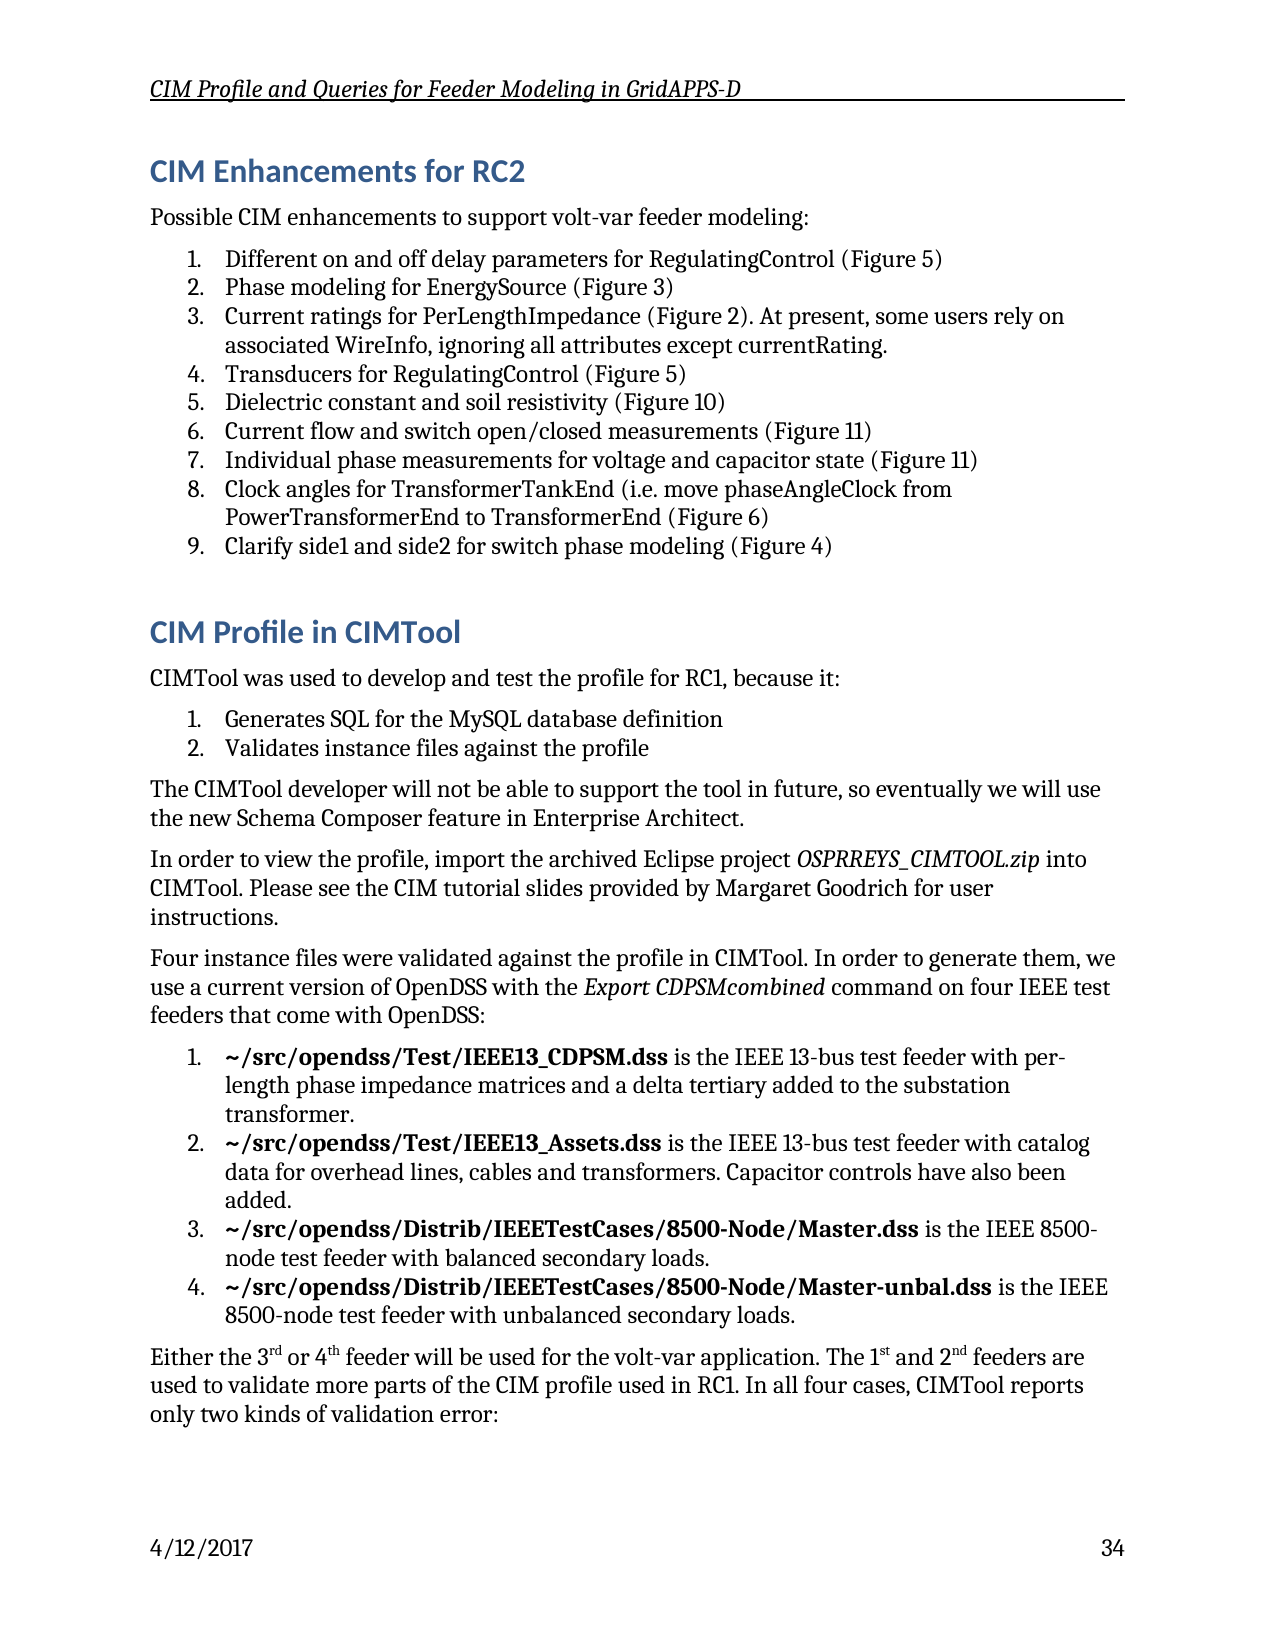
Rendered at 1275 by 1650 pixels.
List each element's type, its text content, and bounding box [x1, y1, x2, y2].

list Transducers for RegulatingControl (Figure 5) [187, 359, 1125, 388]
list ~/src/opendss/Test/IEEE13_CDPSM.dss is the IEEE 13-bus test feeder with per-length phase impedance matrices and a delta tertiary added to the substation transformer. [187, 1043, 1125, 1129]
list ~/src/opendss/Distrib/IEEETestCases/8500-Node/Master.dss is the IEEE 8500-node test feeder with balanced secondary loads. [187, 1215, 1125, 1273]
text CIMTool was used to develop and test the profile for RC1, because it: [150, 664, 1125, 693]
list Individual phase measurements for voltage and capacitor state (Figure 11) [187, 446, 1125, 474]
text Possible CIM enhancements to support volt-var feeder modeling: [150, 203, 1125, 232]
list Generates SQL for the MySQL database definition [187, 705, 1125, 734]
list Dielectric constant and soil resistivity (Figure 10) [187, 388, 1125, 417]
list Current flow and switch open/closed measurements (Figure 11) [187, 417, 1125, 446]
list ~/src/opendss/Distrib/IEEETestCases/8500-Node/Master-unbal.dss is the IEEE 8500-node test feeder with unbalanced secondary loads. [187, 1273, 1125, 1330]
subtitle CIM Profile in CIMTool [150, 611, 1125, 651]
subtitle CIM Enhancements for RC2 [150, 150, 1125, 191]
text Four instance files were validated against the profile in CIMTool. In order to generate them, we use a current version of OpenDSS with the Export CDPSMcombined command on four IEEE test feeders that come with OpenDSS: [150, 944, 1125, 1030]
list Current ratings for PerLengthImpedance (Figure 2). At present, some users rely on associated WireInfo, ignoring all attributes except currentRating. [187, 302, 1125, 359]
text Either the 3rd or 4th feeder will be used for the volt-var application. The 1st and 2nd feeders are used to validate more parts of the CIM profile used in RC1. In all four cases, CIMTool reports only two kinds of validation error: [150, 1343, 1125, 1429]
list Validates instance files against the profile [187, 734, 1125, 763]
text In order to view the profile, import the archived Eclipse project OSPRREYS_CIMTOOL.zip into CIMTool. Please see the CIM tutorial slides provided by Margaret Goodrich for user instructions. [150, 845, 1125, 931]
list Clarify side1 and side2 for switch phase modeling (Figure 4) [187, 532, 1125, 561]
list Phase modeling for EnergySource (Figure 3) [187, 273, 1125, 302]
list Clock angles for TransformerTankEnd (i.e. move phaseAngleClock from PowerTransformerEnd to TransformerEnd (Figure 6) [187, 474, 1125, 532]
list ~/src/opendss/Test/IEEE13_Assets.dss is the IEEE 13-bus test feeder with catalog data for overhead lines, cables and transformers. Capacitor controls have also been added. [187, 1129, 1125, 1215]
list Different on and off delay parameters for RegulatingControl (Figure 5) [187, 244, 1125, 273]
text The CIMTool developer will not be able to support the tool in future, so eventually we will use the new Schema Composer feature in Enterprise Architect. [150, 775, 1125, 833]
